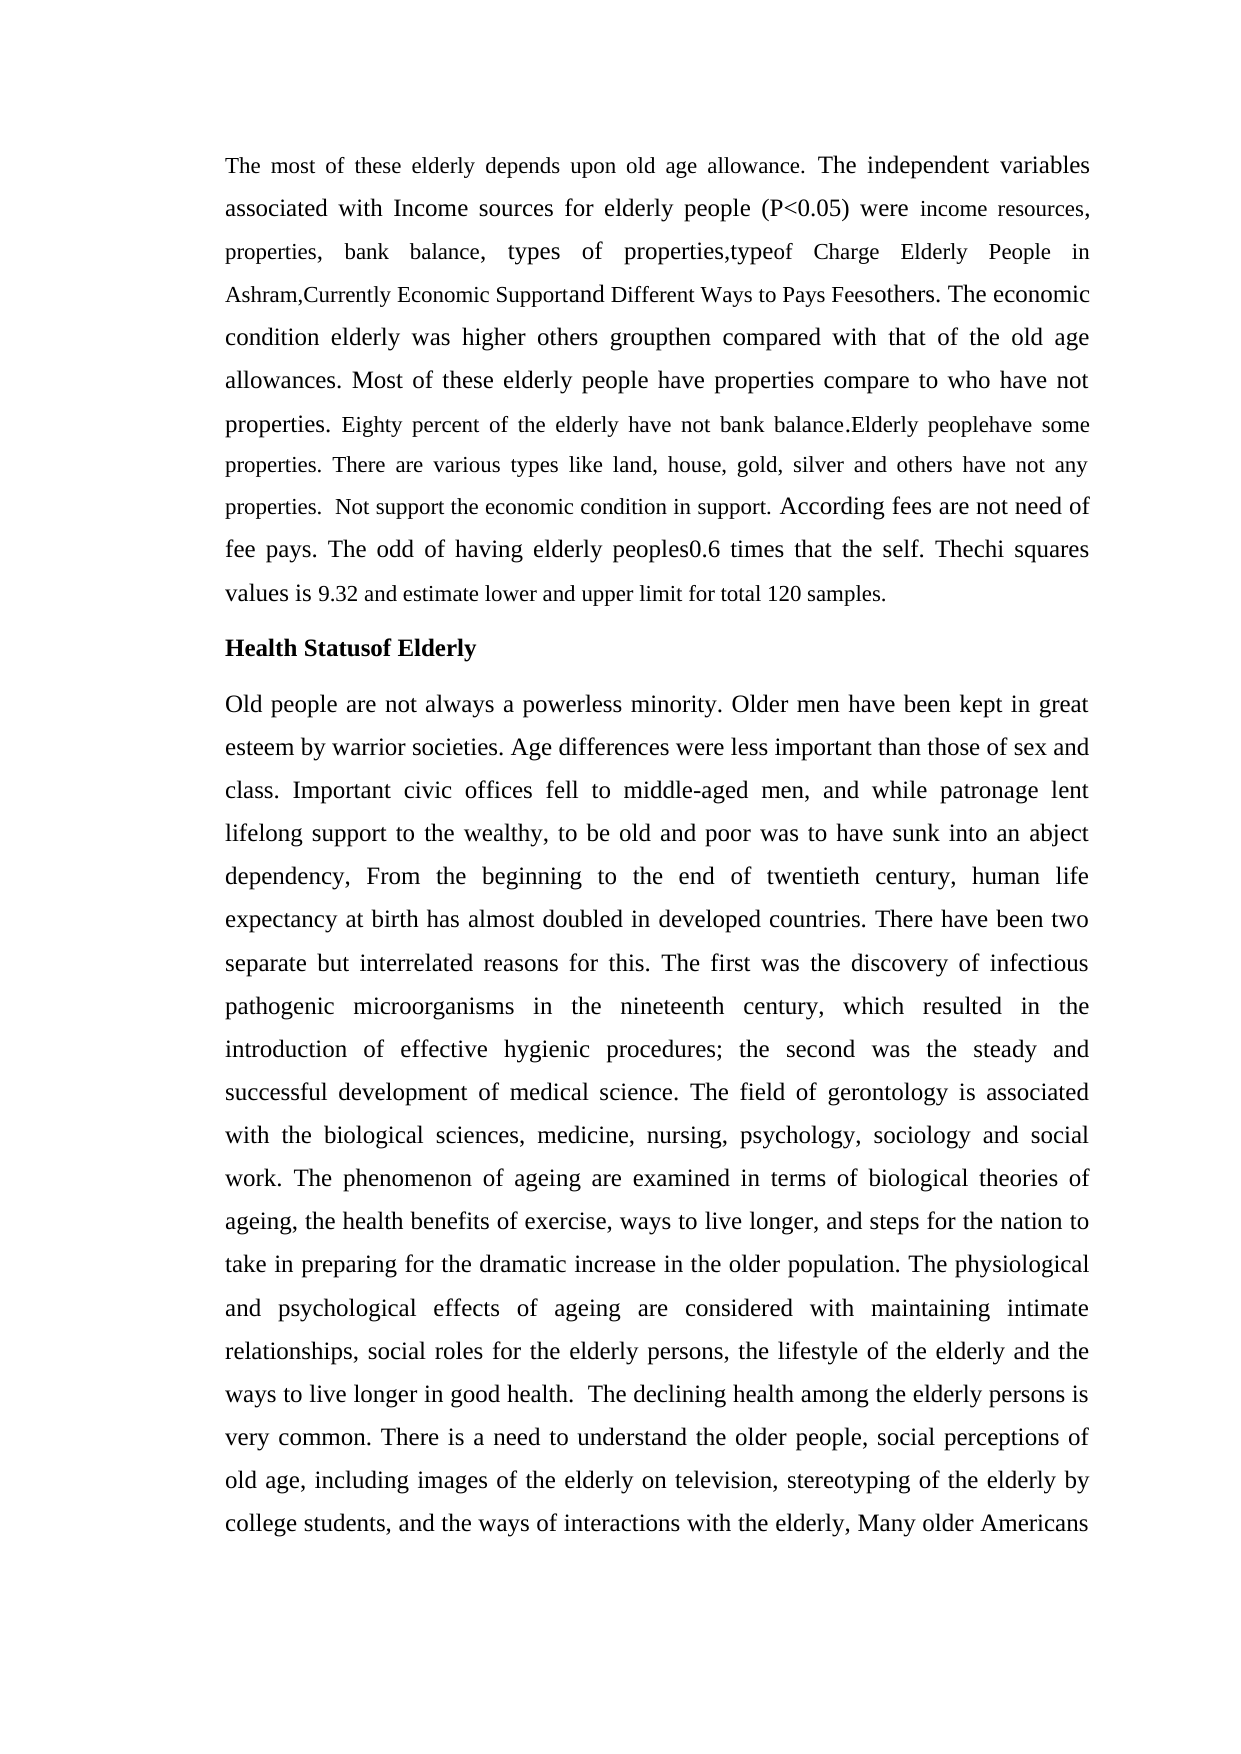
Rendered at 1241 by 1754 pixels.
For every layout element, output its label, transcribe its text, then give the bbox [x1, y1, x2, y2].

text Health Statusof Elderly [225, 633, 1090, 662]
text The most of these elderly depends upon old age allowance. The independent variables associated with Income sources for elderly people (P<0.05) were income resources, properties, bank balance, types of properties,typeof Charge Elderly People in Ashram,Currently Economic Supportand Different Ways to Pays Feesothers. The economic condition elderly was higher others groupthen compared with that of the old age allowances. Most of these elderly people have properties compare to who have not properties. Eighty percent of the elderly have not bank balance.Elderly peoplehave some properties. There are various types like land, house, gold, silver and others have not any properties. Not support the economic condition in support. According fees are not need of fee pays. The odd of having elderly peoples0.6 times that the self. Thechi squares values is 9.32 and estimate lower and upper limit for total 120 samples. [225, 150, 1090, 606]
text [225, 689, 1090, 1537]
